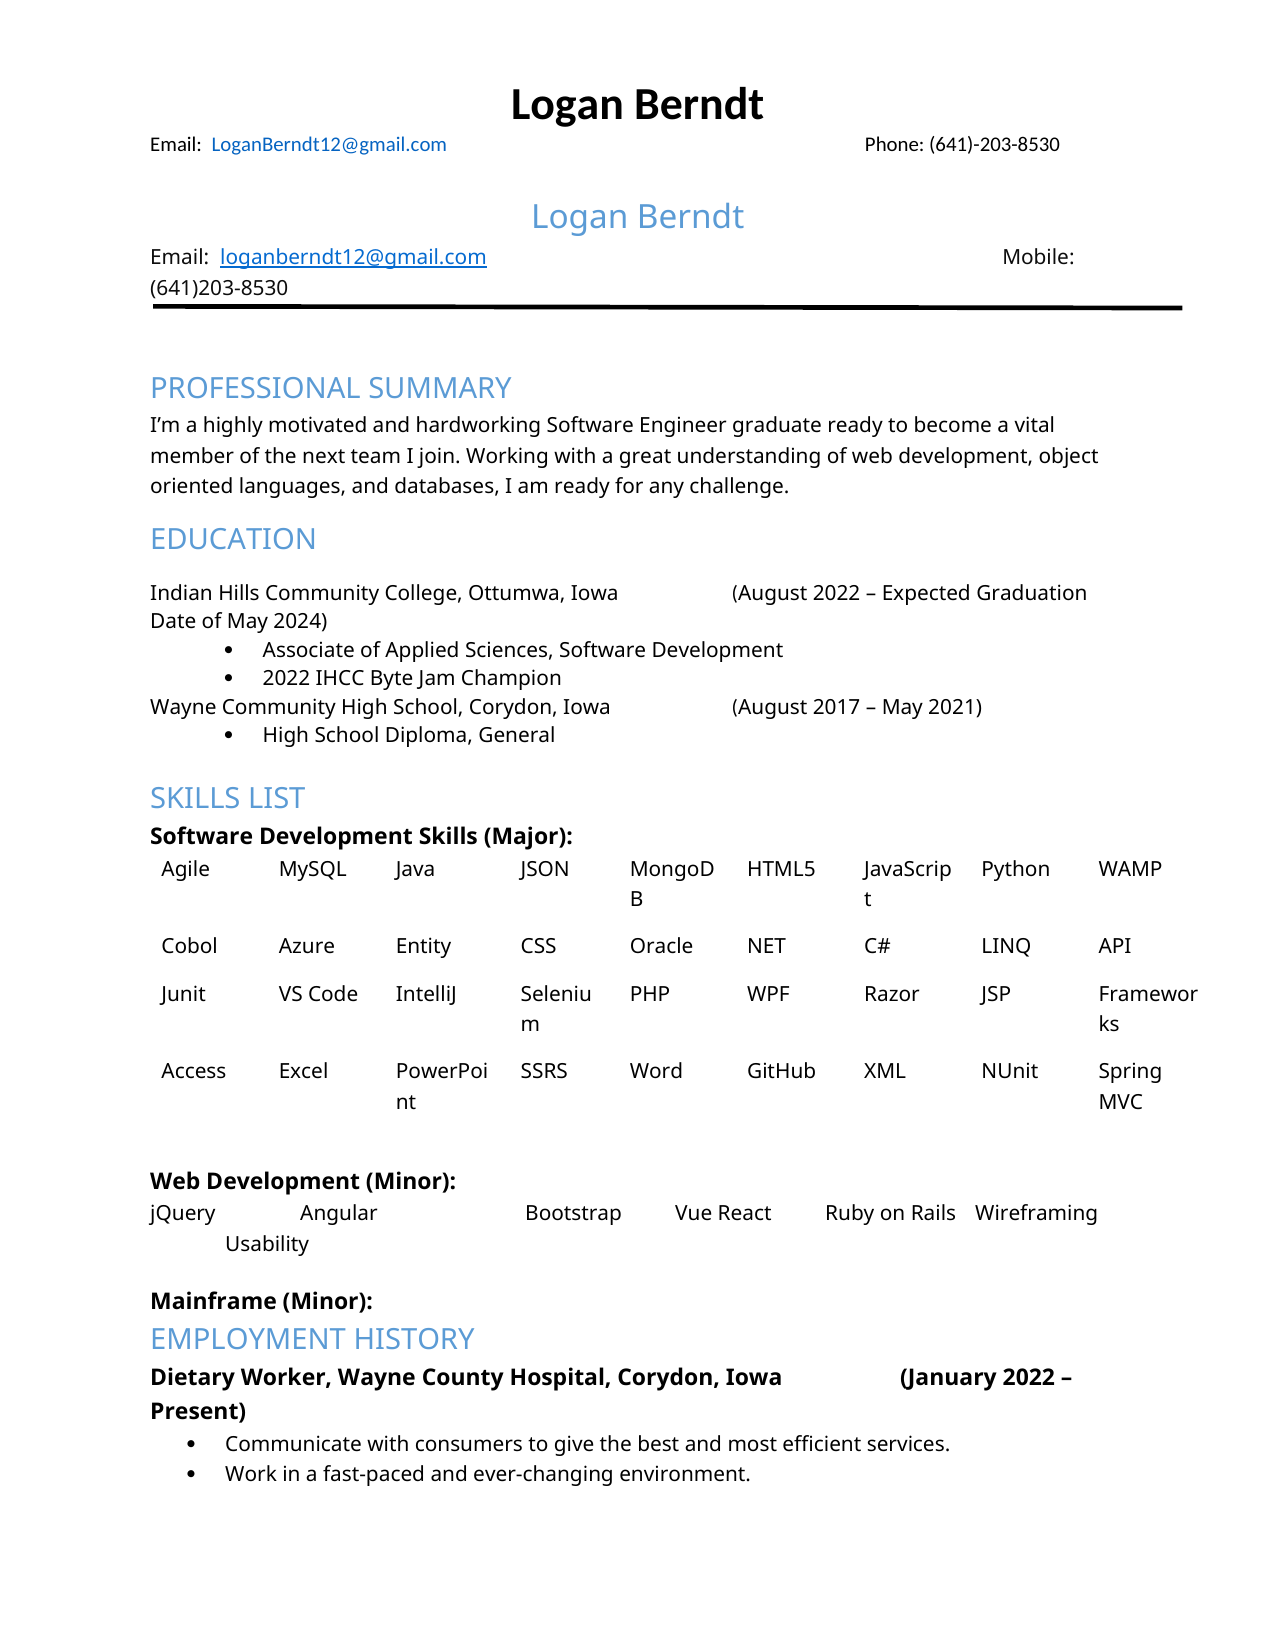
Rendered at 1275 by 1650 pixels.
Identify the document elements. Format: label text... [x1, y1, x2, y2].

table_cell Access [150, 1057, 267, 1164]
table_cell NET [736, 932, 853, 979]
table_cell PHP [618, 979, 736, 1057]
text jQuery Angular Bootstrap Vue React Ruby on Rails Wireframing Usability [150, 1198, 1125, 1257]
text Wayne Community High School, Corydon, Iowa (August 2017 – May 2021) [150, 692, 1125, 720]
table_header Python [970, 854, 1087, 932]
table_cell NUnit [970, 1057, 1087, 1164]
table_cell XML [853, 1057, 970, 1164]
table_cell LINQ [970, 932, 1087, 979]
table_cell Oracle [618, 932, 736, 979]
table_header MongoDB [618, 854, 736, 932]
table_cell Cobol [150, 932, 267, 979]
table_cell WPF [736, 979, 853, 1057]
table_cell Word [618, 1057, 736, 1164]
table_cell IntelliJ [384, 979, 509, 1057]
text EMPLOYMENT HISTORY [150, 1318, 1125, 1358]
table_header JSON [509, 854, 618, 932]
table_header WAMP [1087, 854, 1220, 932]
list 2022 IHCC Byte Jam Champion [225, 663, 1125, 692]
table_header JavaScript [853, 854, 970, 932]
text Logan Berndt [150, 193, 1125, 238]
table_cell Junit [150, 979, 267, 1057]
table_cell SSRS [509, 1057, 618, 1164]
table_cell Selenium [509, 979, 618, 1057]
text I’m a highly motivated and hardworking Software Engineer graduate ready to become a vital member of the next team I join. Working with a great understanding of web development, object oriented languages, and databases, I am ready for any challenge. [150, 410, 1125, 500]
text EDUCATION [150, 519, 1125, 558]
table_cell Excel [267, 1057, 384, 1164]
list Associate of Applied Sciences, Software Development [225, 635, 1125, 663]
text SKILLS LIST [150, 777, 1125, 817]
table_cell JSP [970, 979, 1087, 1057]
list Communicate with consumers to give the best and most efficient services. [187, 1429, 1125, 1457]
text Dietary Worker, Wayne County Hospital, Corydon, Iowa (January 2022 – Present) [150, 1361, 1125, 1426]
table_header MySQL [267, 854, 384, 932]
text Web Development (Minor): [150, 1164, 1125, 1196]
table_cell Entity [384, 932, 509, 979]
text PROFESSIONAL SUMMARY [150, 367, 1125, 407]
list Work in a fast-paced and ever-changing environment. [187, 1459, 1125, 1488]
text Mainframe (Minor): [150, 1284, 1125, 1316]
text Software Development Skills (Major): [150, 820, 1125, 851]
text Indian Hills Community College, Ottumwa, Iowa (August 2022 – Expected Graduation Date of May 2024) [150, 578, 1125, 635]
table_header Agile [150, 854, 267, 932]
table_cell GitHub [736, 1057, 853, 1164]
table_header Java [384, 854, 509, 932]
table_cell C# [853, 932, 970, 979]
table_cell PowerPoint [384, 1057, 509, 1164]
table_cell Azure [267, 932, 384, 979]
table_header HTML5 [736, 854, 853, 932]
table_cell VS Code [267, 979, 384, 1057]
table_cell CSS [509, 932, 618, 979]
table_cell Spring MVC [1087, 1057, 1220, 1164]
table_cell API [1087, 932, 1220, 979]
text Email: loganberndt12@gmail.com Mobile: (641)203-8530 [150, 242, 1125, 301]
table_cell Razor [853, 979, 970, 1057]
list High School Diploma, General [225, 720, 1125, 749]
table_cell Frameworks [1087, 979, 1220, 1057]
